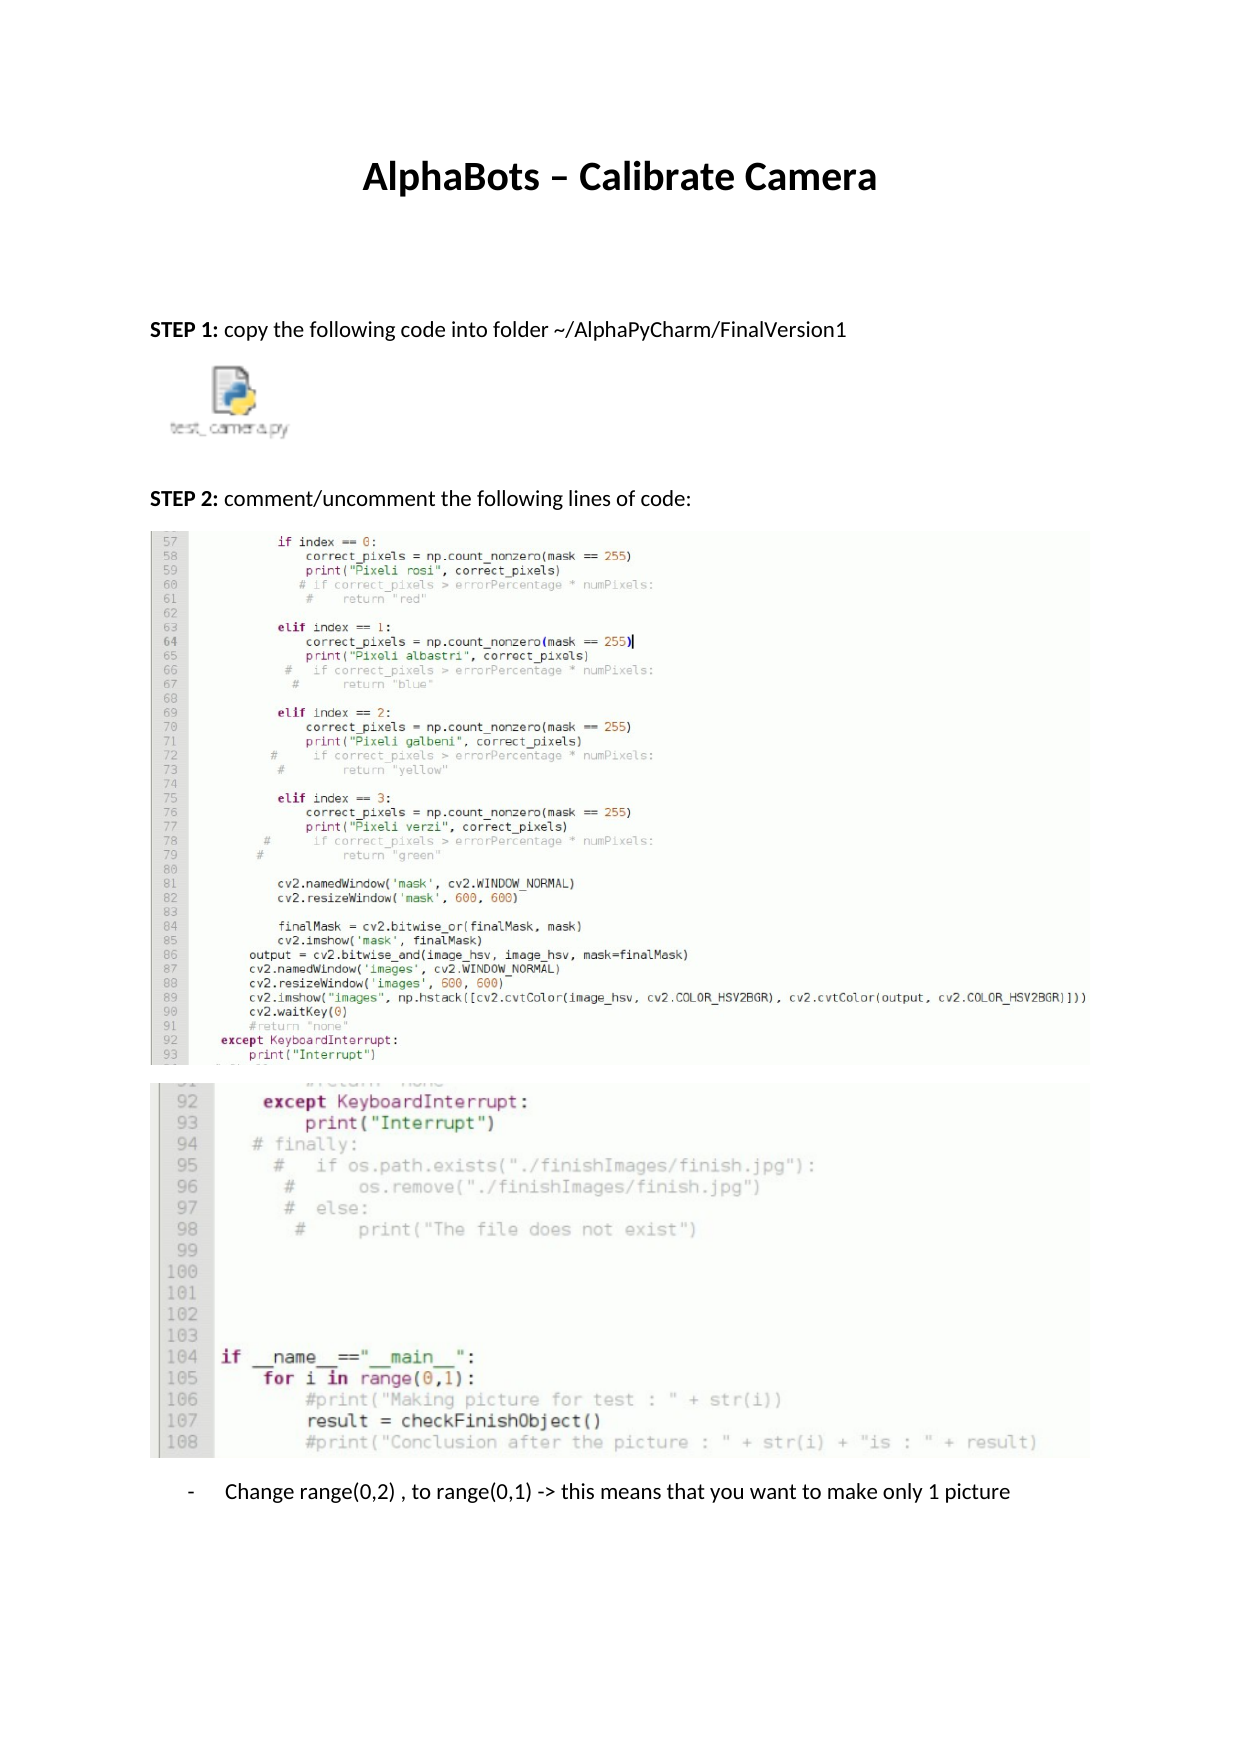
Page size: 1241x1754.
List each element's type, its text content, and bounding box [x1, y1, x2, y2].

text STEP 2: comment/uncomment the following lines of code: [150, 484, 1090, 512]
picture [150, 1083, 1091, 1458]
text STEP 1: copy the following code into folder ~/AlphaPyCharm/FinalVersion1 [150, 315, 1090, 343]
list Change range(0,2) , to range(0,1) -> this means that you want to make only 1 picture [187, 1477, 1090, 1505]
picture [150, 531, 1091, 1065]
text AlphaBots – Calibrate Camera [150, 150, 1090, 201]
